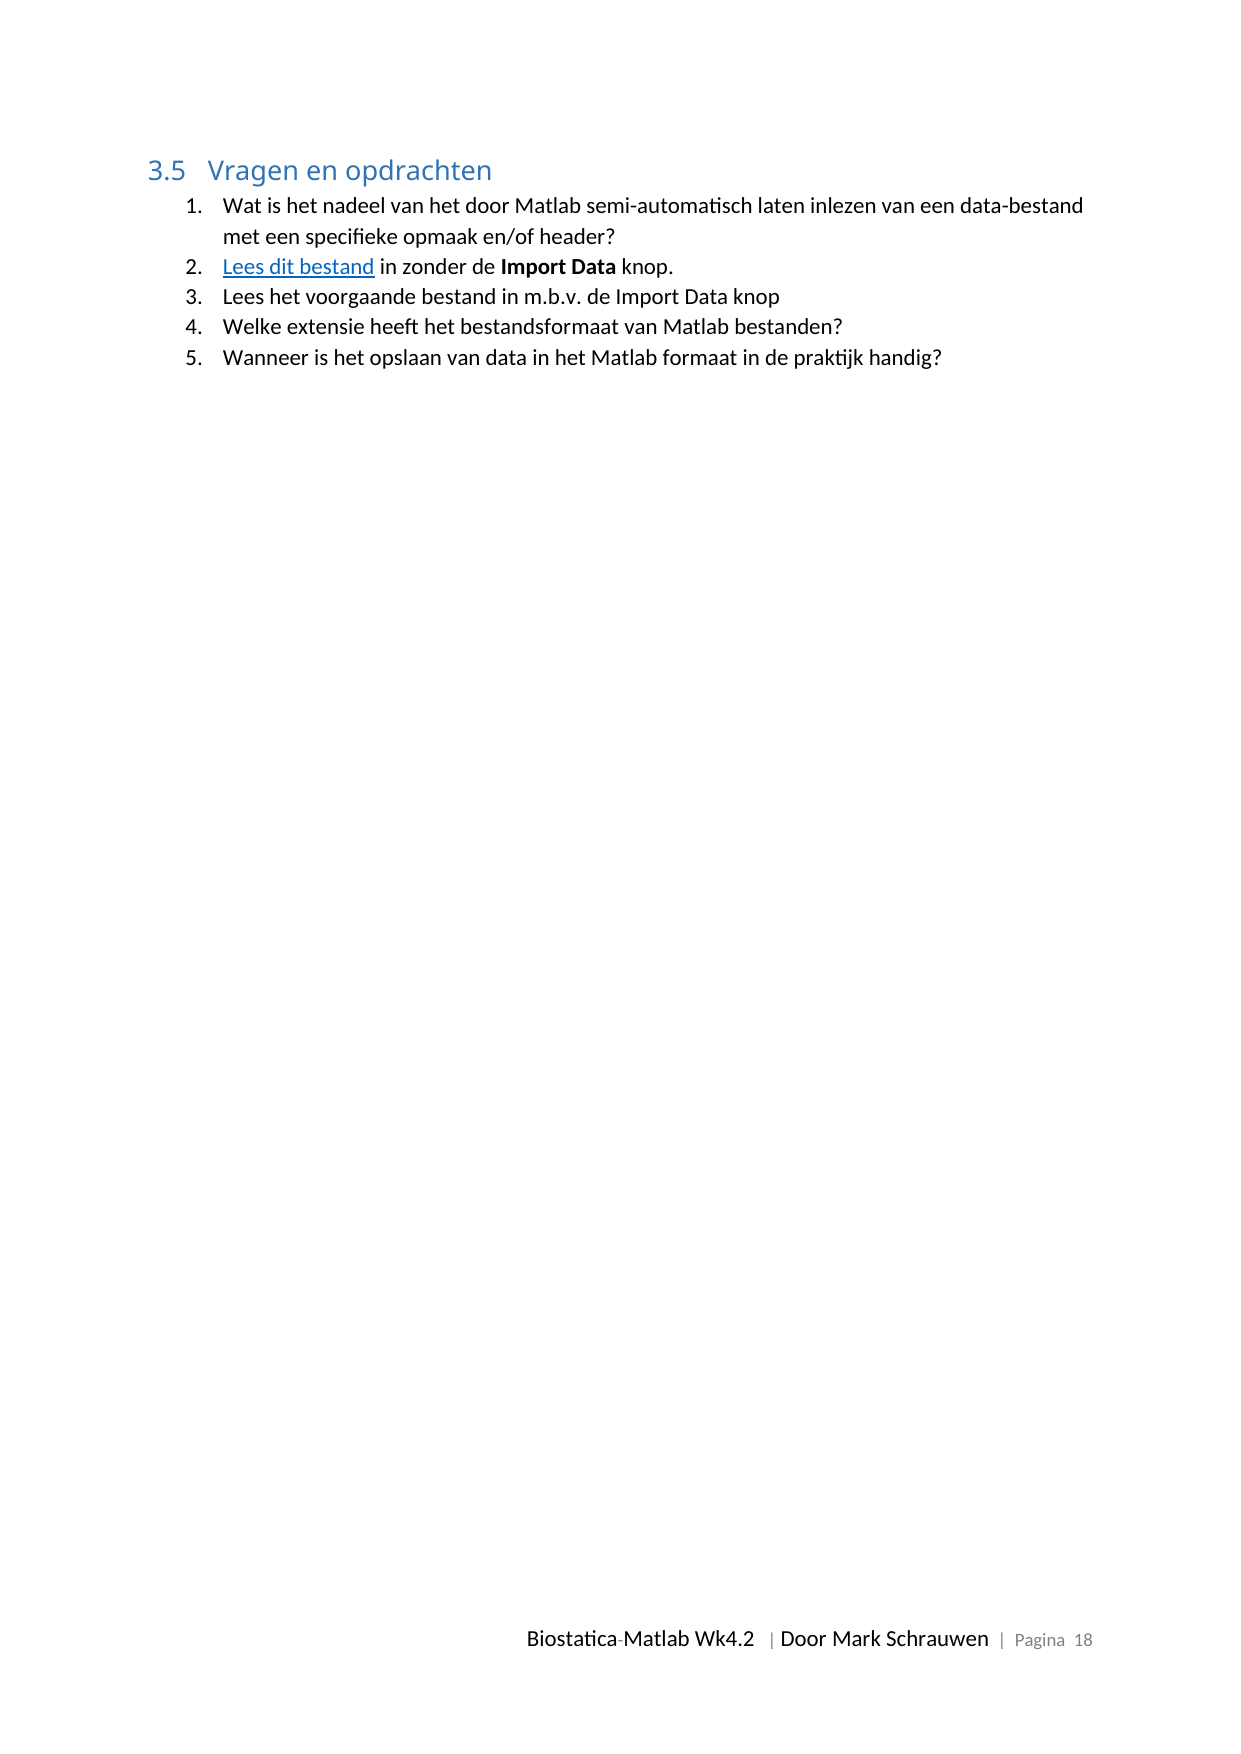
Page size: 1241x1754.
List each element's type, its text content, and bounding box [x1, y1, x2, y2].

list Wat is het nadeel van het door Matlab semi-automatisch laten inlezen van een data-bestand met een specifieke opmaak en/of header? [185, 192, 1093, 250]
list Lees het voorgaande bestand in m.b.v. de Import Data knop [185, 282, 1093, 310]
subtitle Vragen en opdrachten [148, 152, 1093, 189]
list Lees dit bestand in zonder de Import Data knop. [185, 252, 1093, 280]
list Welke extensie heeft het bestandsformaat van Matlab bestanden? [185, 312, 1093, 340]
list Wanneer is het opslaan van data in het Matlab formaat in de praktijk handig? [185, 343, 1093, 371]
